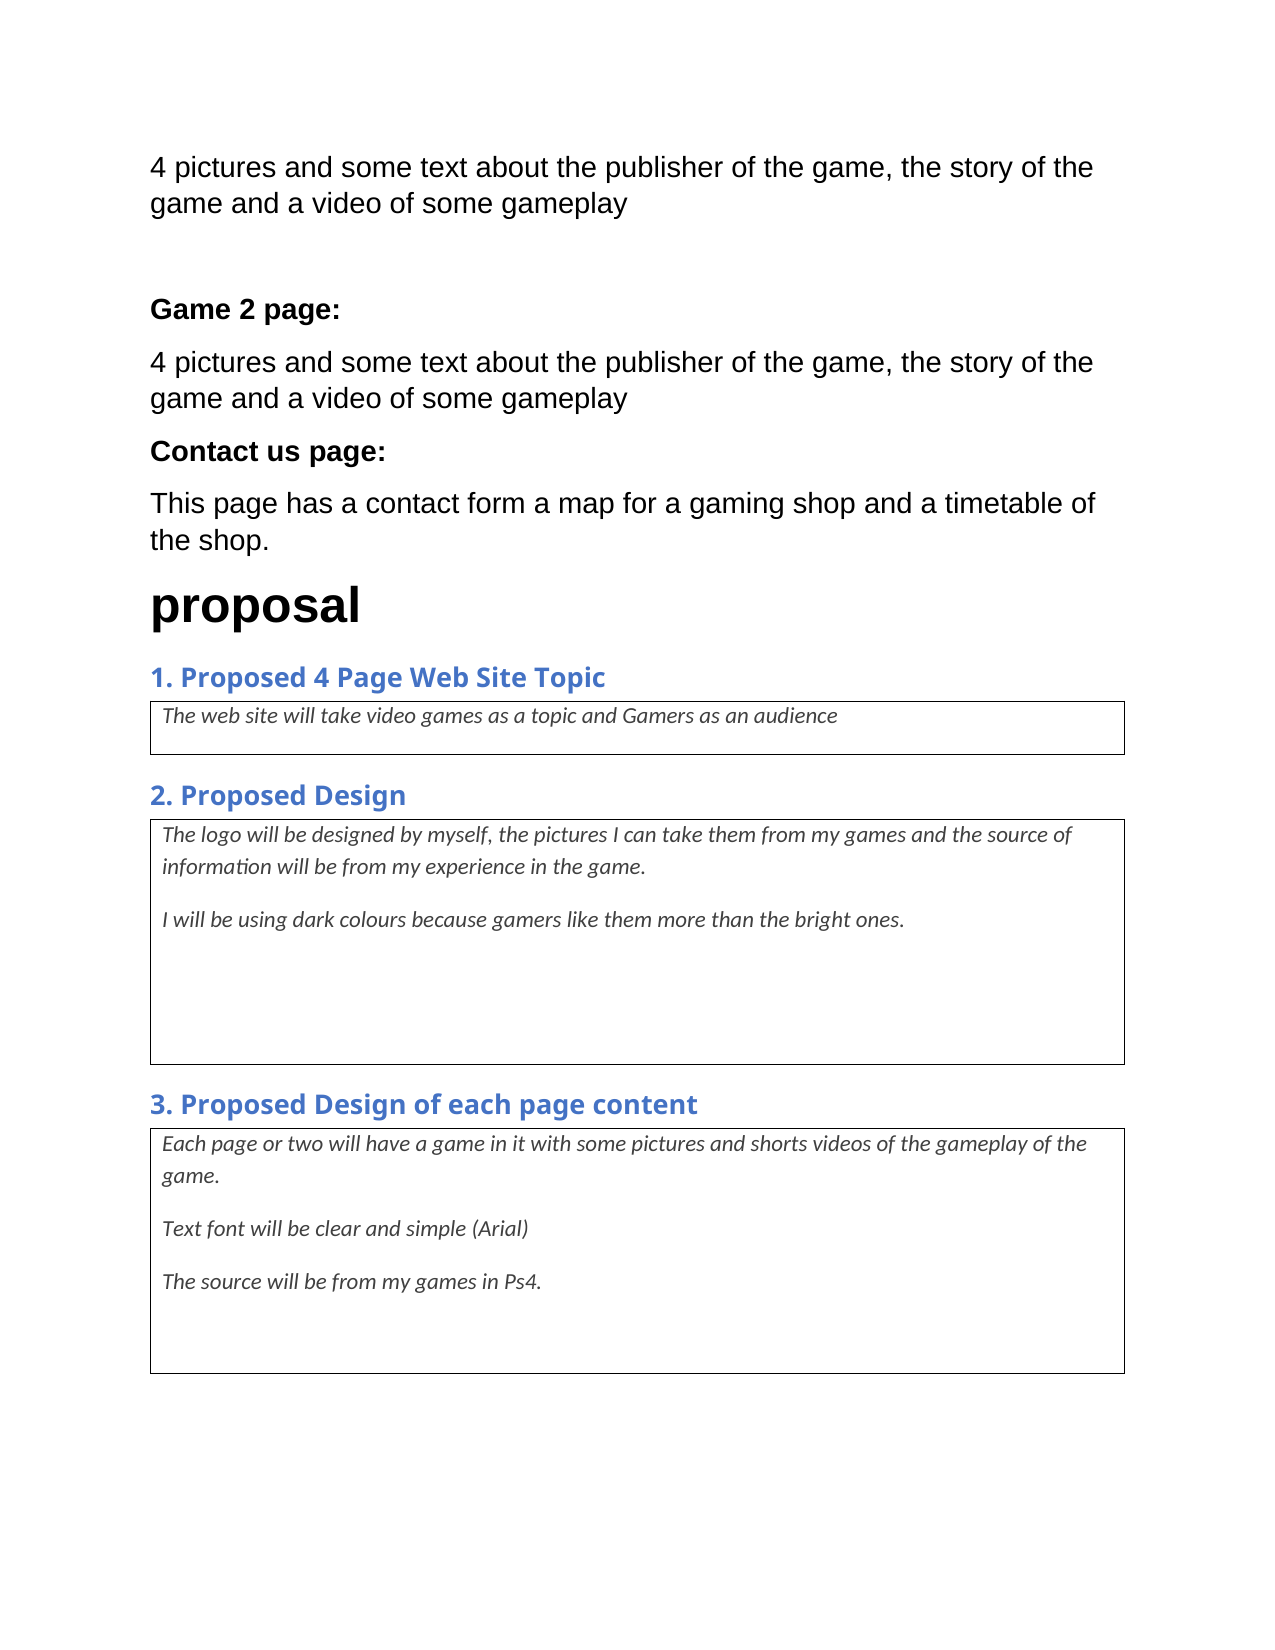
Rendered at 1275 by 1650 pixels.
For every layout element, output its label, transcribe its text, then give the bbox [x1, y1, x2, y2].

text proposal [150, 575, 1125, 633]
table_header The logo will be designed by myself, the pictures I can take them from my games and the source of information will be from my experience in the game. I will be using dark colours because gamers like them more than the bright ones. [151, 820, 1124, 1064]
text Contact us page: [150, 433, 1125, 467]
subtitle 3. Proposed Design of each page content [150, 1086, 1125, 1122]
text 4 pictures and some text about the publisher of the game, the story of the game and a video of some gameplay [150, 150, 1125, 220]
subtitle 2. Proposed Design [150, 776, 1125, 813]
text This page has a contact form a map for a gaming shop and a timetable of the shop. [150, 486, 1125, 556]
table_header The web site will take video games as a topic and Gamers as an audience [151, 702, 1124, 754]
text 4 pictures and some text about the publisher of the game, the story of the game and a video of some gameplay [150, 344, 1125, 414]
text Game 2 page: [150, 292, 1125, 325]
subtitle 1. Proposed 4 Page Web Site Topic [150, 658, 1125, 695]
table_header Each page or two will have a game in it with some pictures and shorts videos of the gameplay of the game. Text font will be clear and simple (Arial) The source will be from my games in Ps4. [151, 1129, 1124, 1373]
